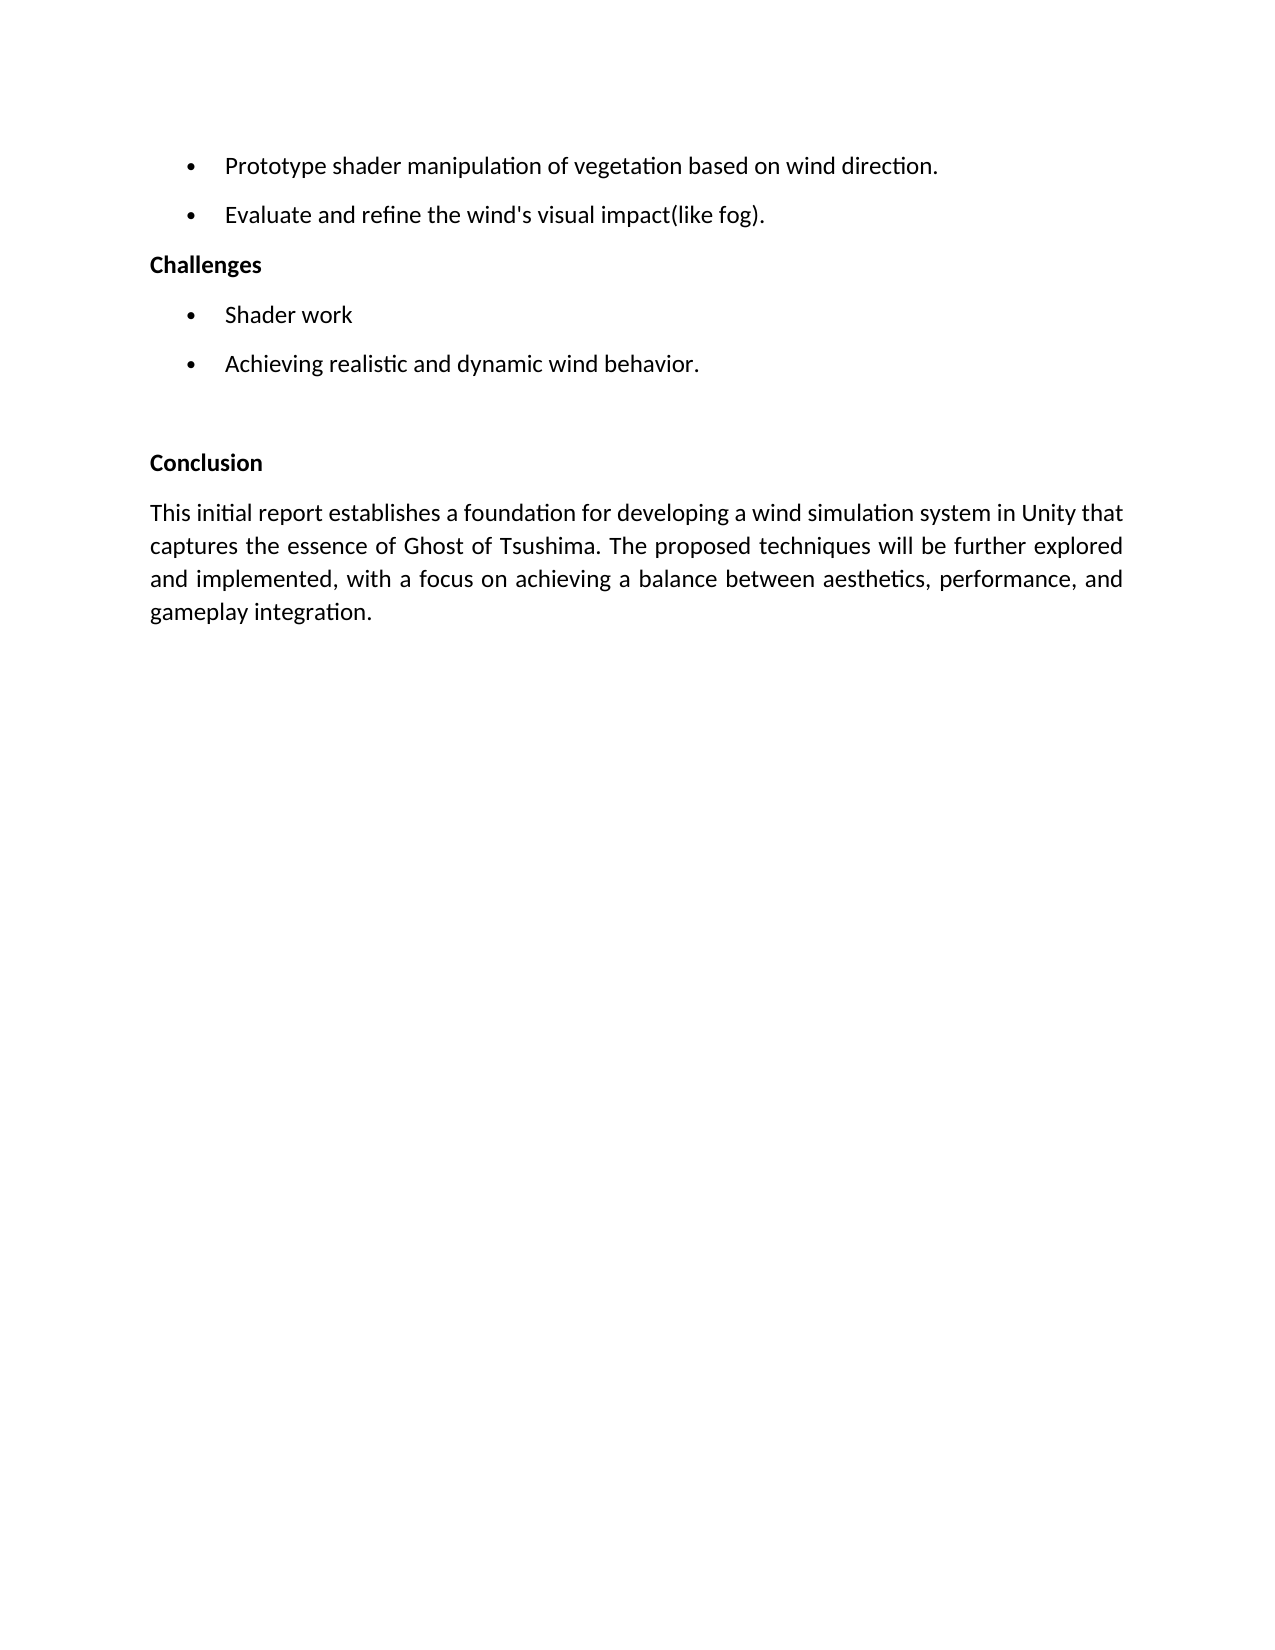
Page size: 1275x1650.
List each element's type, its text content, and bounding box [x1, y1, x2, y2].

text Challenges [150, 249, 1125, 280]
list Prototype shader manipulation of vegetation based on wind direction. [187, 150, 1125, 181]
list Shader work [187, 299, 1125, 329]
text This initial report establishes a foundation for developing a wind simulation system in Unity that captures the essence of Ghost of Tsushima. The proposed techniques will be further explored and implemented, with a focus on achieving a balance between aesthetics, performance, and gameplay integration. [150, 497, 1125, 626]
list Achieving realistic and dynamic wind behavior. [187, 348, 1125, 379]
text Conclusion [150, 447, 1125, 478]
list Evaluate and refine the wind's visual impact(like fog). [187, 199, 1125, 230]
